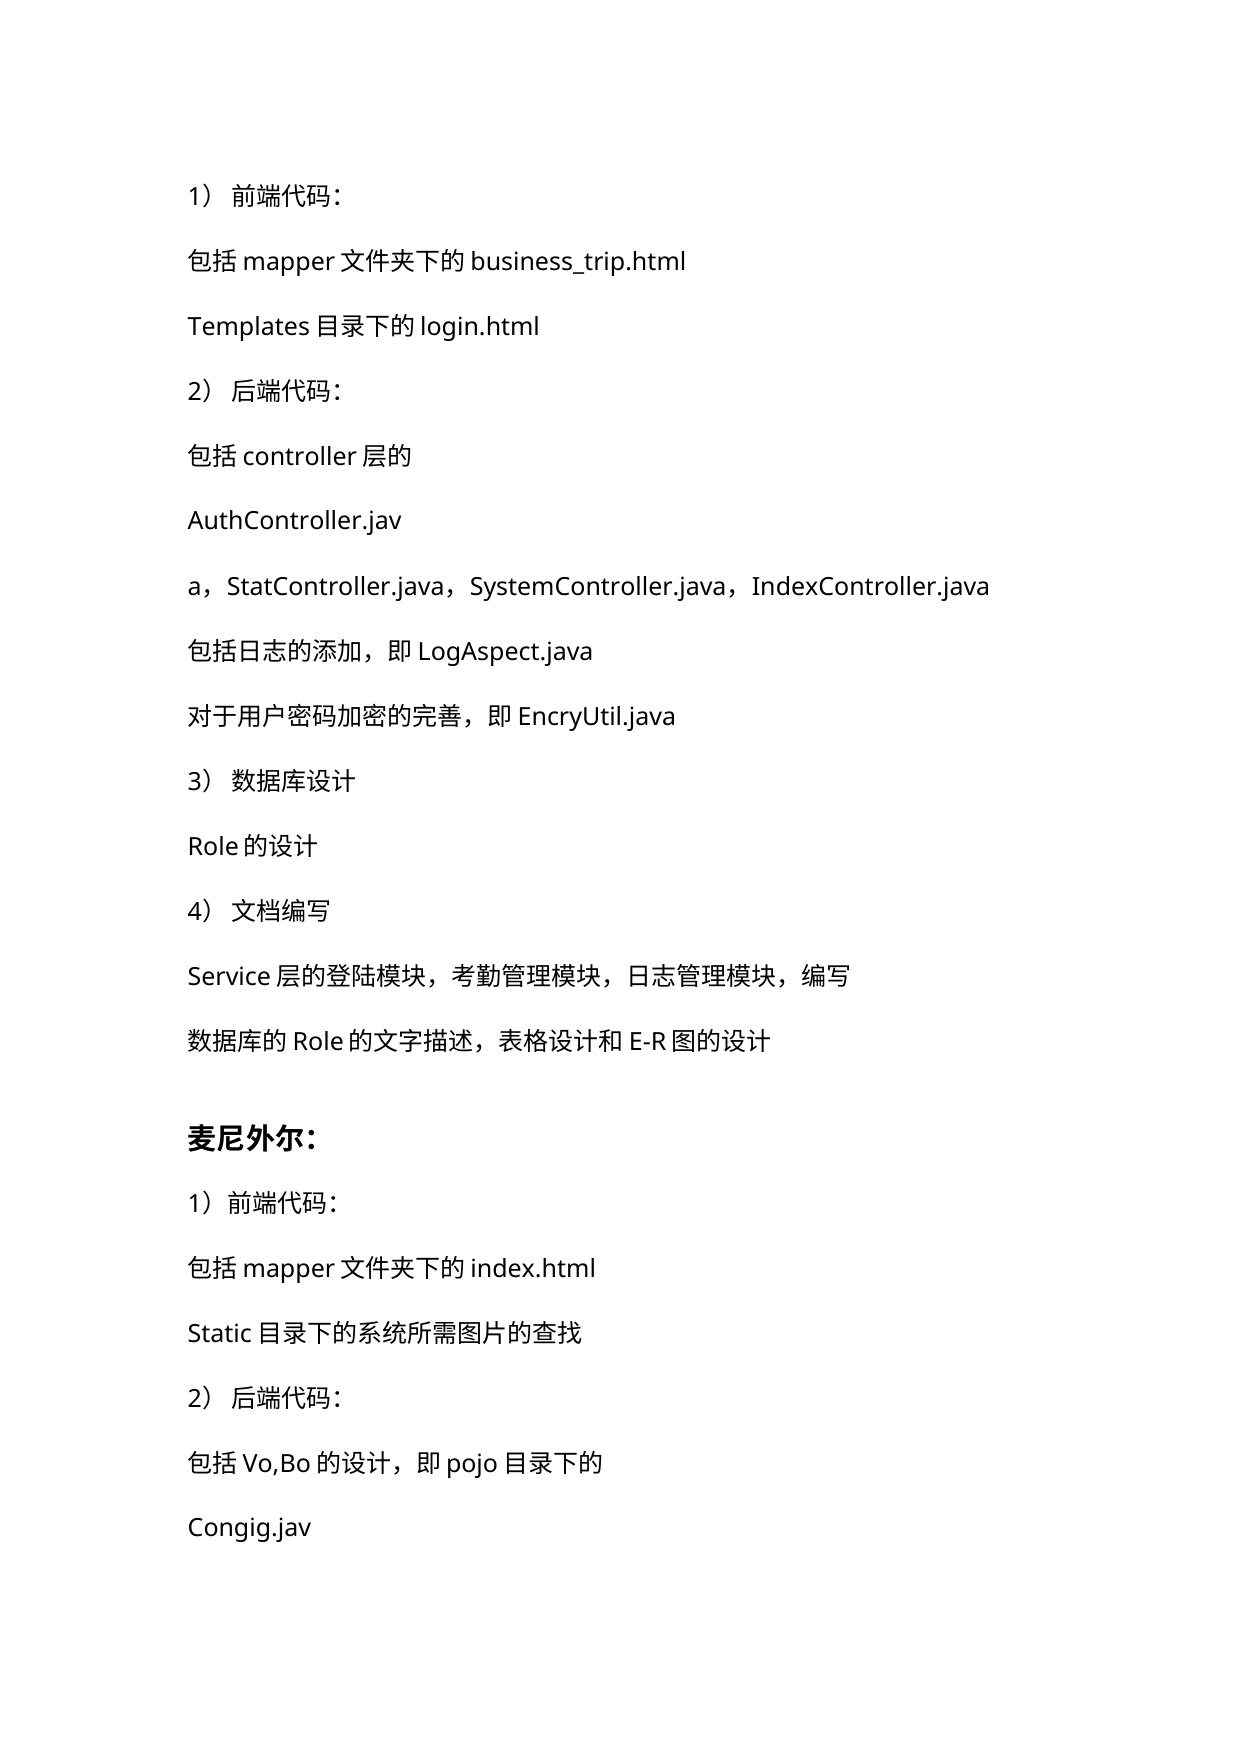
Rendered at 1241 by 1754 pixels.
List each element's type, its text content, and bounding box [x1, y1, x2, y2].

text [187, 1429, 1053, 1559]
text Templates目录下的login.html [187, 292, 1053, 357]
list 后端代码： [187, 357, 1053, 422]
text Service层的登陆模块，考勤管理模块，日志管理模块，编写 [187, 942, 1053, 1007]
text Static目录下的系统所需图片的查找 [187, 1299, 1053, 1364]
text 1）前端代码： [187, 1169, 1053, 1234]
text 对于用户密码加密的完善，即EncryUtil.java [187, 682, 1053, 747]
text 包括日志的添加，即LogAspect.java [187, 617, 1053, 682]
list 后端代码： [187, 1364, 1053, 1429]
list 前端代码： [187, 162, 1053, 227]
text 包括mapper文件夹下的index.html [187, 1234, 1053, 1299]
list 数据库设计 [187, 747, 1053, 812]
text 数据库的Role的文字描述，表格设计和E-R图的设计 [187, 1007, 1053, 1072]
text 麦尼外尔： [187, 1104, 1053, 1169]
text 包括controller层的AuthController.java，StatController.java，SystemController.java，IndexController.java [187, 422, 1053, 617]
list 文档编写 [187, 877, 1053, 942]
text 包括mapper文件夹下的business_trip.html [187, 227, 1053, 292]
text Role的设计 [187, 812, 1053, 877]
